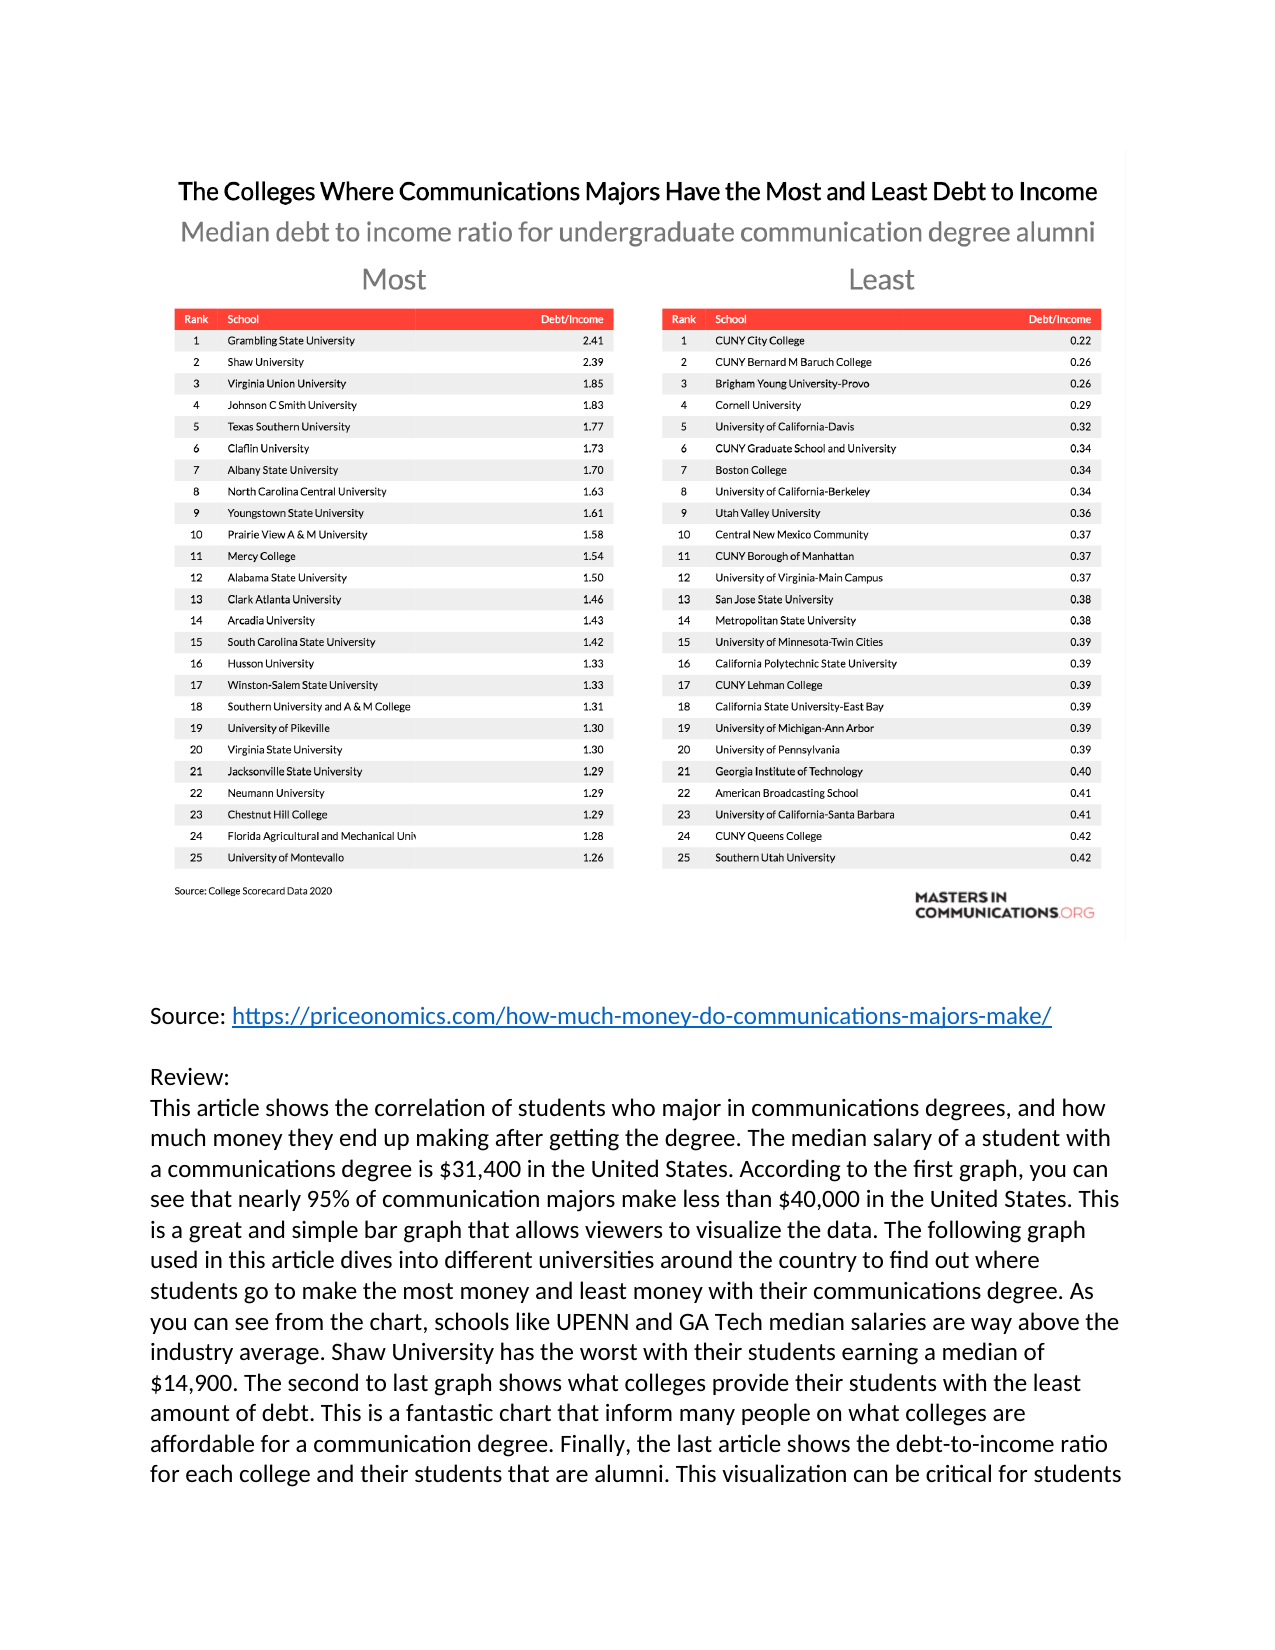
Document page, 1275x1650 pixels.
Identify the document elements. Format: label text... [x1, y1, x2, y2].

text This article shows the correlation of students who major in communications degrees, and how much money they end up making after getting the degree. The median salary of a student with a communications degree is $31,400 in the United States. According to the first graph, you can see that nearly 95% of communication majors make less than $40,000 in the United States. This is a great and simple bar graph that allows viewers to visualize the data. The following graph used in this article dives into different universities around the country to find out where students go to make the most money and least money with their communications degree. As you can see from the chart, schools like UPENN and GA Tech median salaries are way above the industry average. Shaw University has the worst with their students earning a median of $14,900. The second to last graph shows what colleges provide their students with the least amount of debt. This is a fantastic chart that inform many people on what colleges are affordable for a communication degree. Finally, the last article shows the debt-to-income ratio for each college and their students that are alumni. This visualization can be critical for students [150, 1092, 1125, 1489]
text Source: https://priceonomics.com/how-much-money-do-communications-majors-make/ [150, 1000, 1125, 1031]
text Review: [150, 1061, 1125, 1092]
picture [150, 150, 1125, 940]
